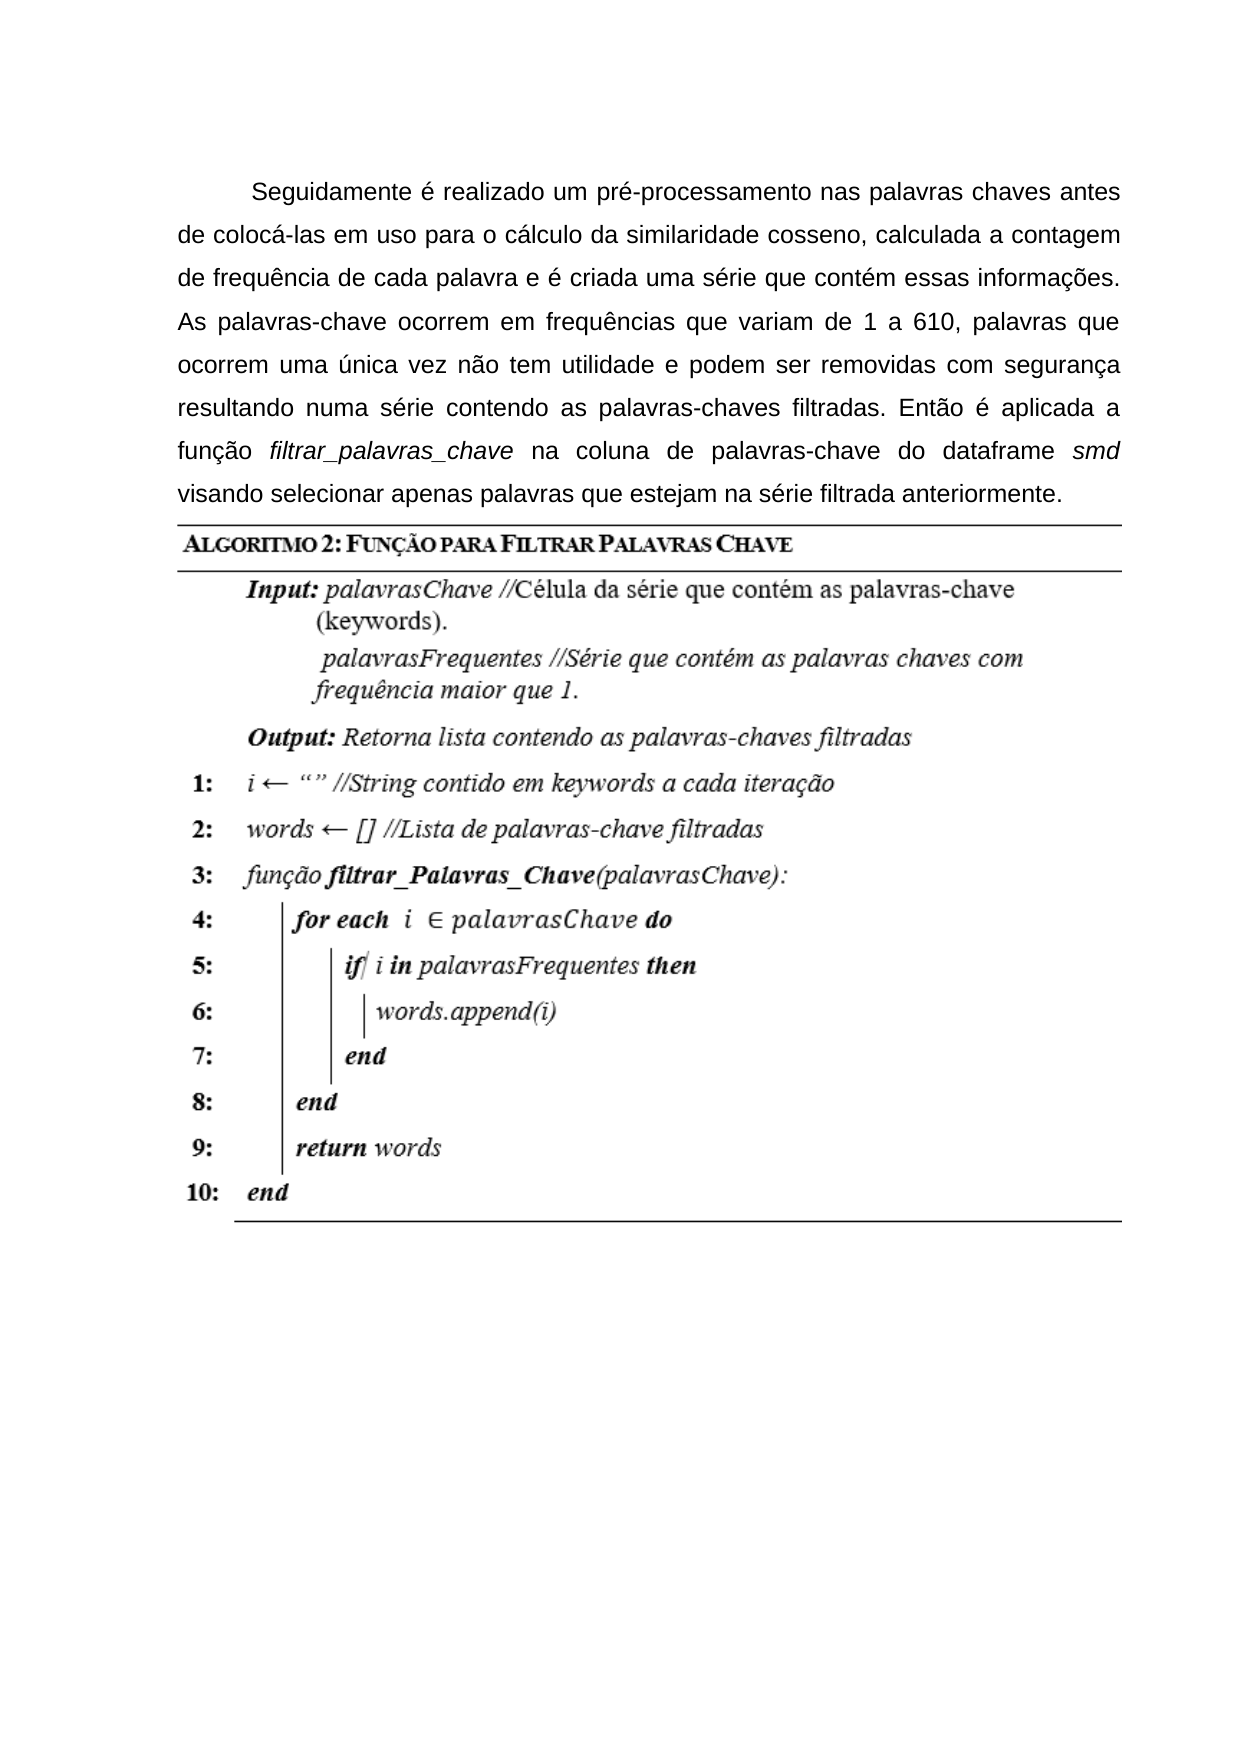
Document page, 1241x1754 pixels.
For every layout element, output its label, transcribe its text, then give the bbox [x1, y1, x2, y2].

picture [177, 522, 1122, 1231]
text Seguidamente é realizado um pré-processamento nas palavras chaves antes de colocá-las em uso para o cálculo da similaridade cosseno, calculada a contagem de frequência de cada palavra e é criada uma série que contém essas informações. As palavras-chave ocorrem em frequências que variam de 1 a 610, palavras que ocorrem uma única vez não tem utilidade e podem ser removidas com segurança resultando numa série contendo as palavras-chaves filtradas. Então é aplicada a função filtrar_palavras_chave na coluna de palavras-chave do dataframe smd visando selecionar apenas palavras que estejam na série filtrada anteriormente. [177, 177, 1122, 508]
